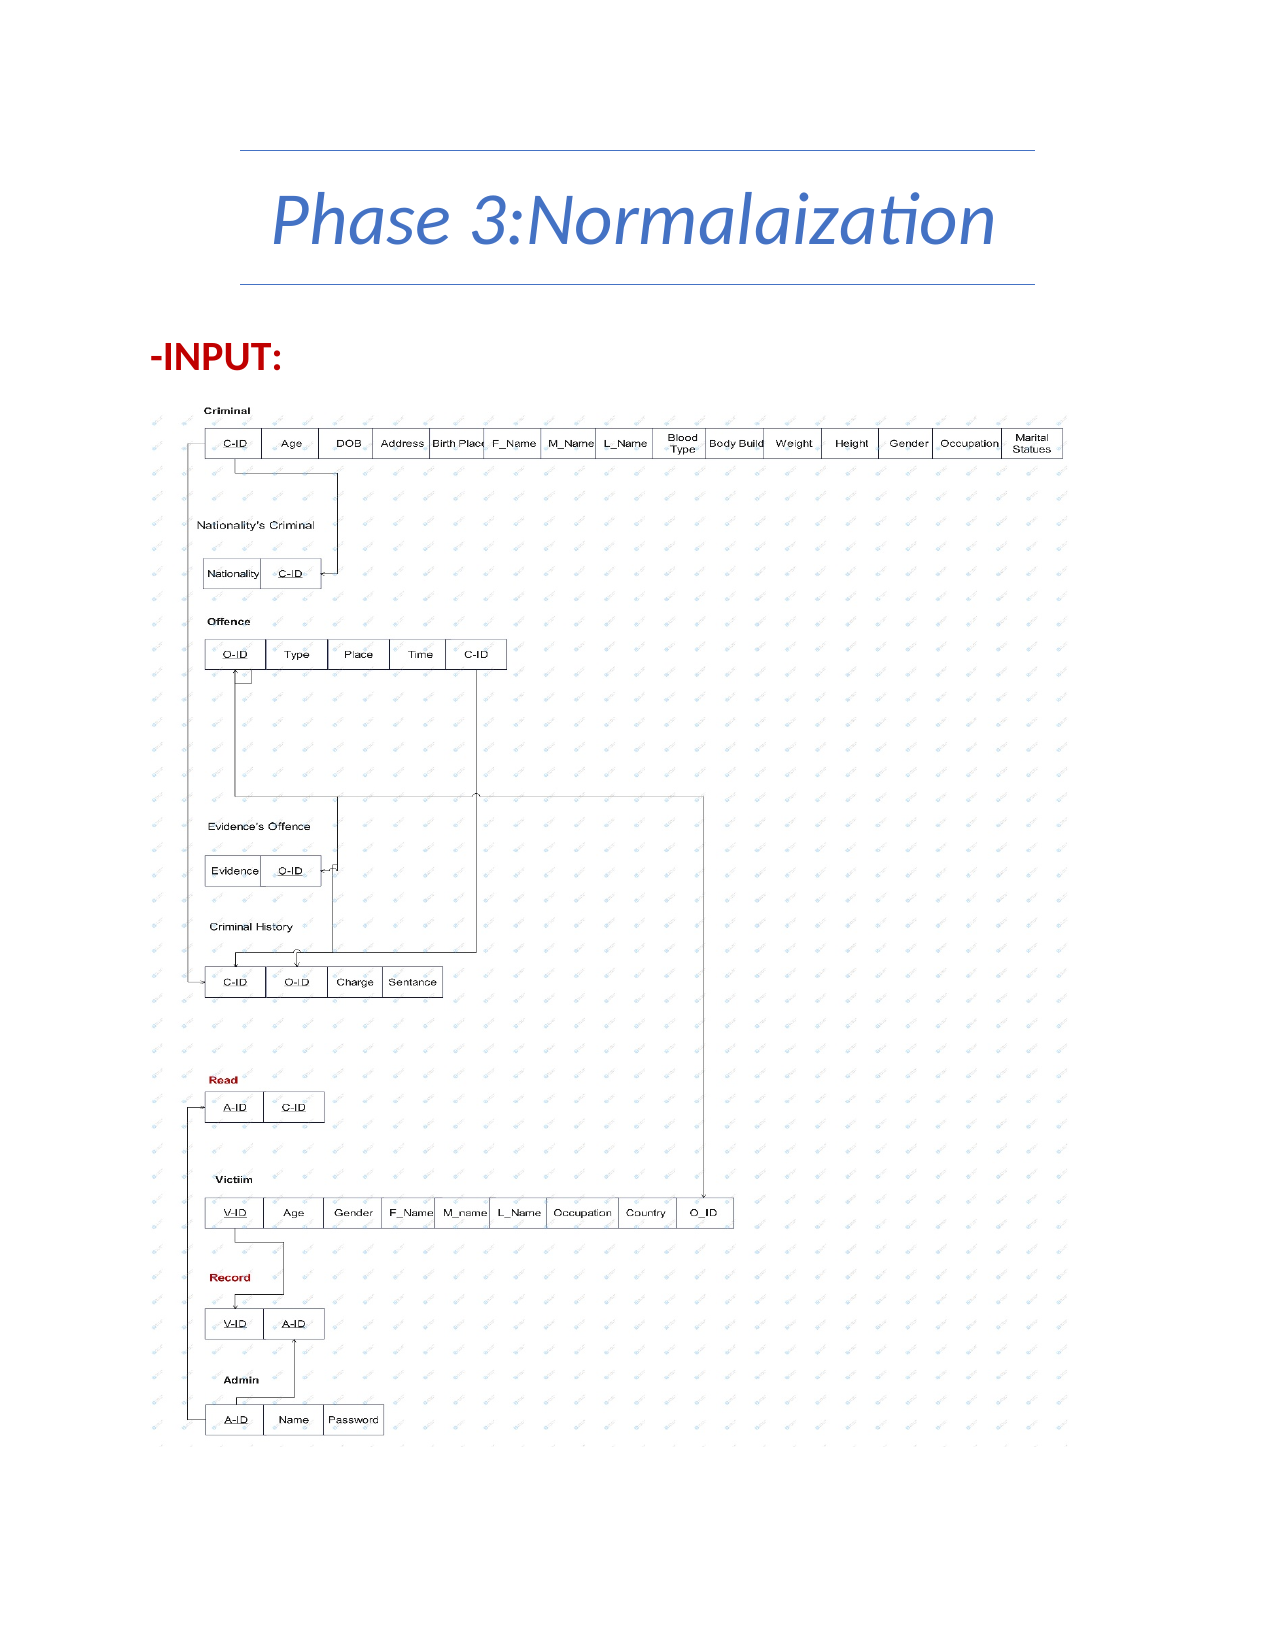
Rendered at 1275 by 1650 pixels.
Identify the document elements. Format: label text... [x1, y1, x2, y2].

text -INPUT: [150, 330, 1125, 381]
text Phase 3:Normalaization [240, 151, 1035, 284]
picture [150, 401, 1071, 1447]
